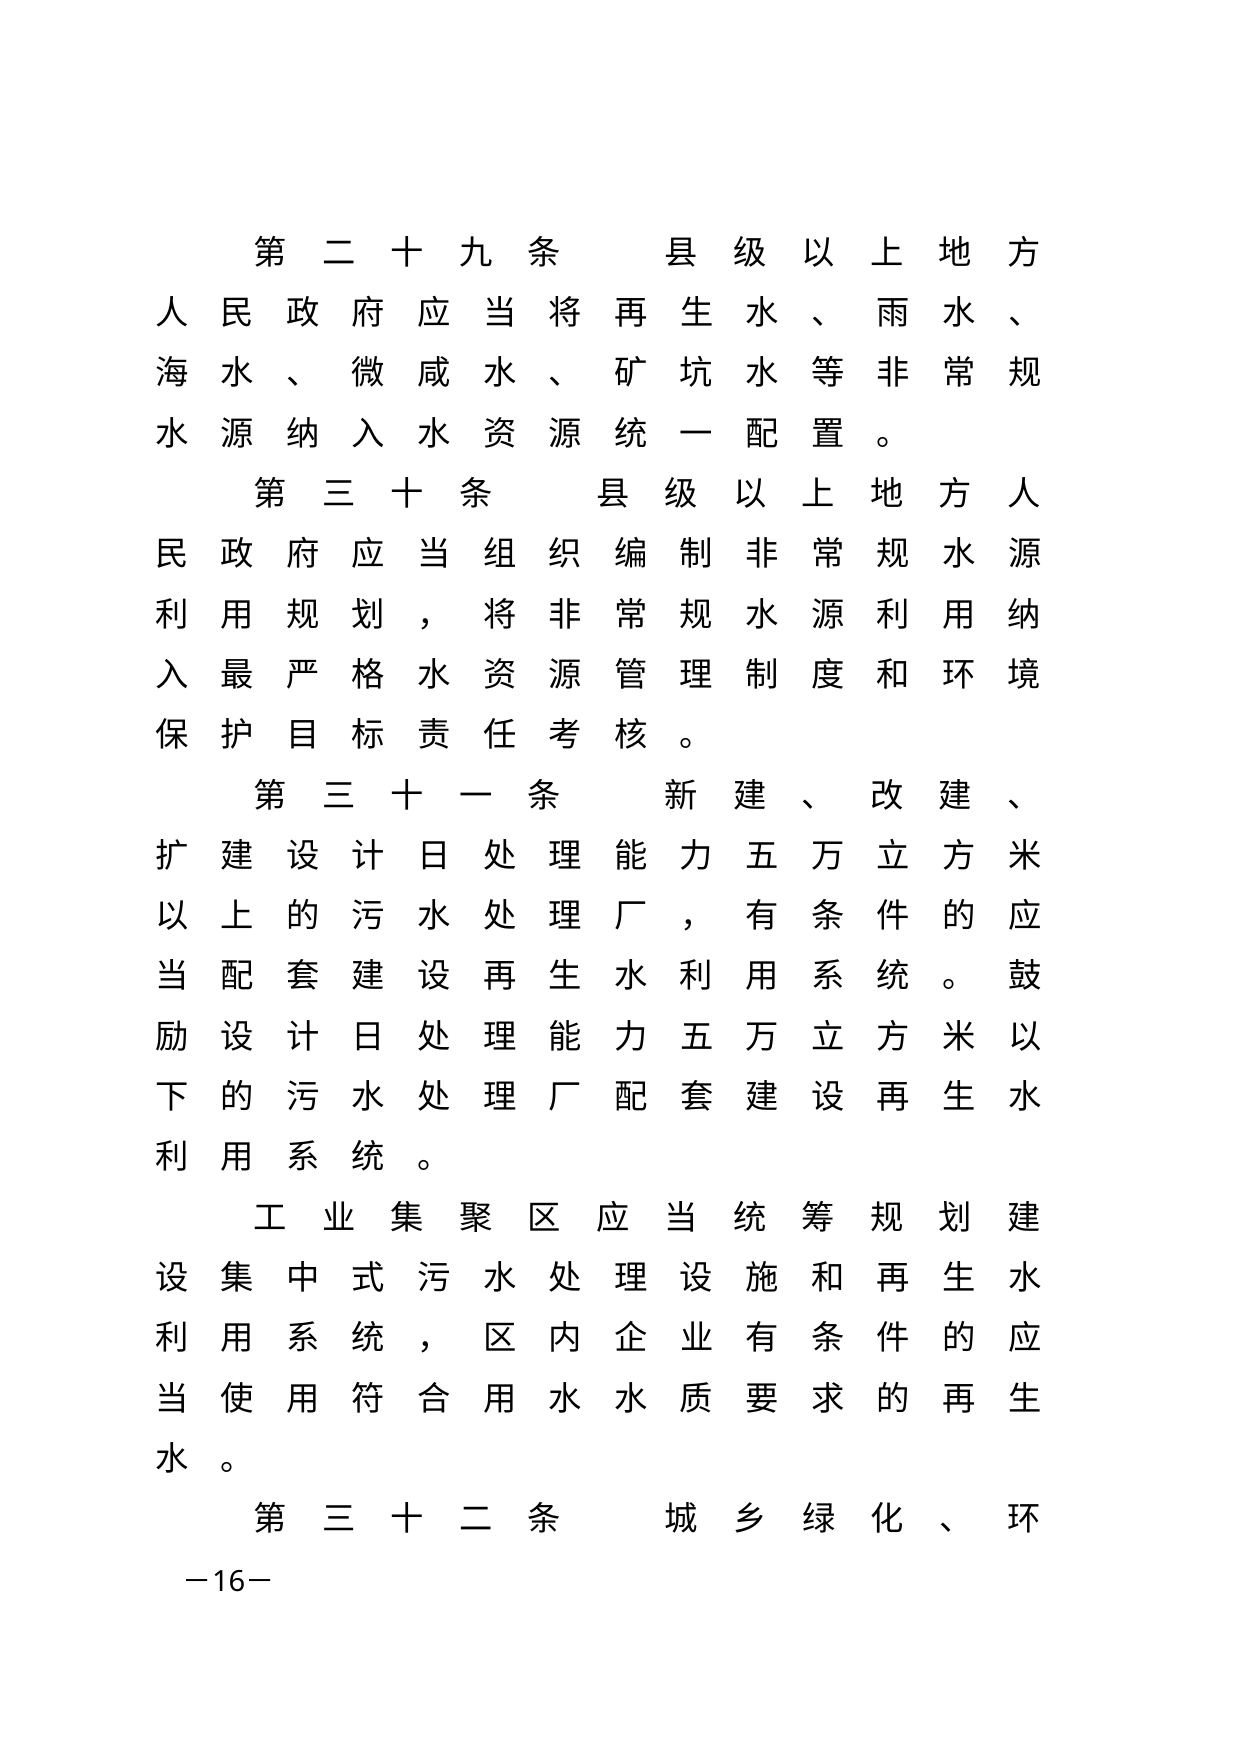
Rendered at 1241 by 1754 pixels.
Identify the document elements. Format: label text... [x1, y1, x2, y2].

text 工业集聚区应当统筹规划建设集中式污水处理设施和再生水利用系统，区内企业有条件的应当使用符合用水水质要求的再生水。 [155, 1184, 1073, 1486]
text 第三十二条 城乡绿化、环境卫生、建筑施工、道路以及车辆冲洗等市政用水，冷却、洗涤等企业生产用水，观赏性景观、生态湿地等环境用水，有条件使用再生水的，应当使用再生水。集中办公的机关、学校、宾馆饭店、住宅小区等适宜使用再生水的，鼓励使用再生水。 [155, 1486, 1073, 1546]
text 第三十一条 新建、改建、扩建设计日处理能力五万立方米以上的污水处理厂，有条件的应当配套建设再生水利用系统。鼓励设计日处理能力五万立方米以下的污水处理厂配套建设再生水利用系统。 [155, 762, 1073, 1184]
text 第二十九条 县级以上地方人民政府应当将再生水、雨水、海水、微咸水、矿坑水等非常规水源纳入水资源统一配置。 [155, 219, 1073, 461]
text 第三十条 县级以上地方人民政府应当组织编制非常规水源利用规划，将非常规水源利用纳入最严格水资源管理制度和环境保护目标责任考核。 [155, 461, 1073, 762]
